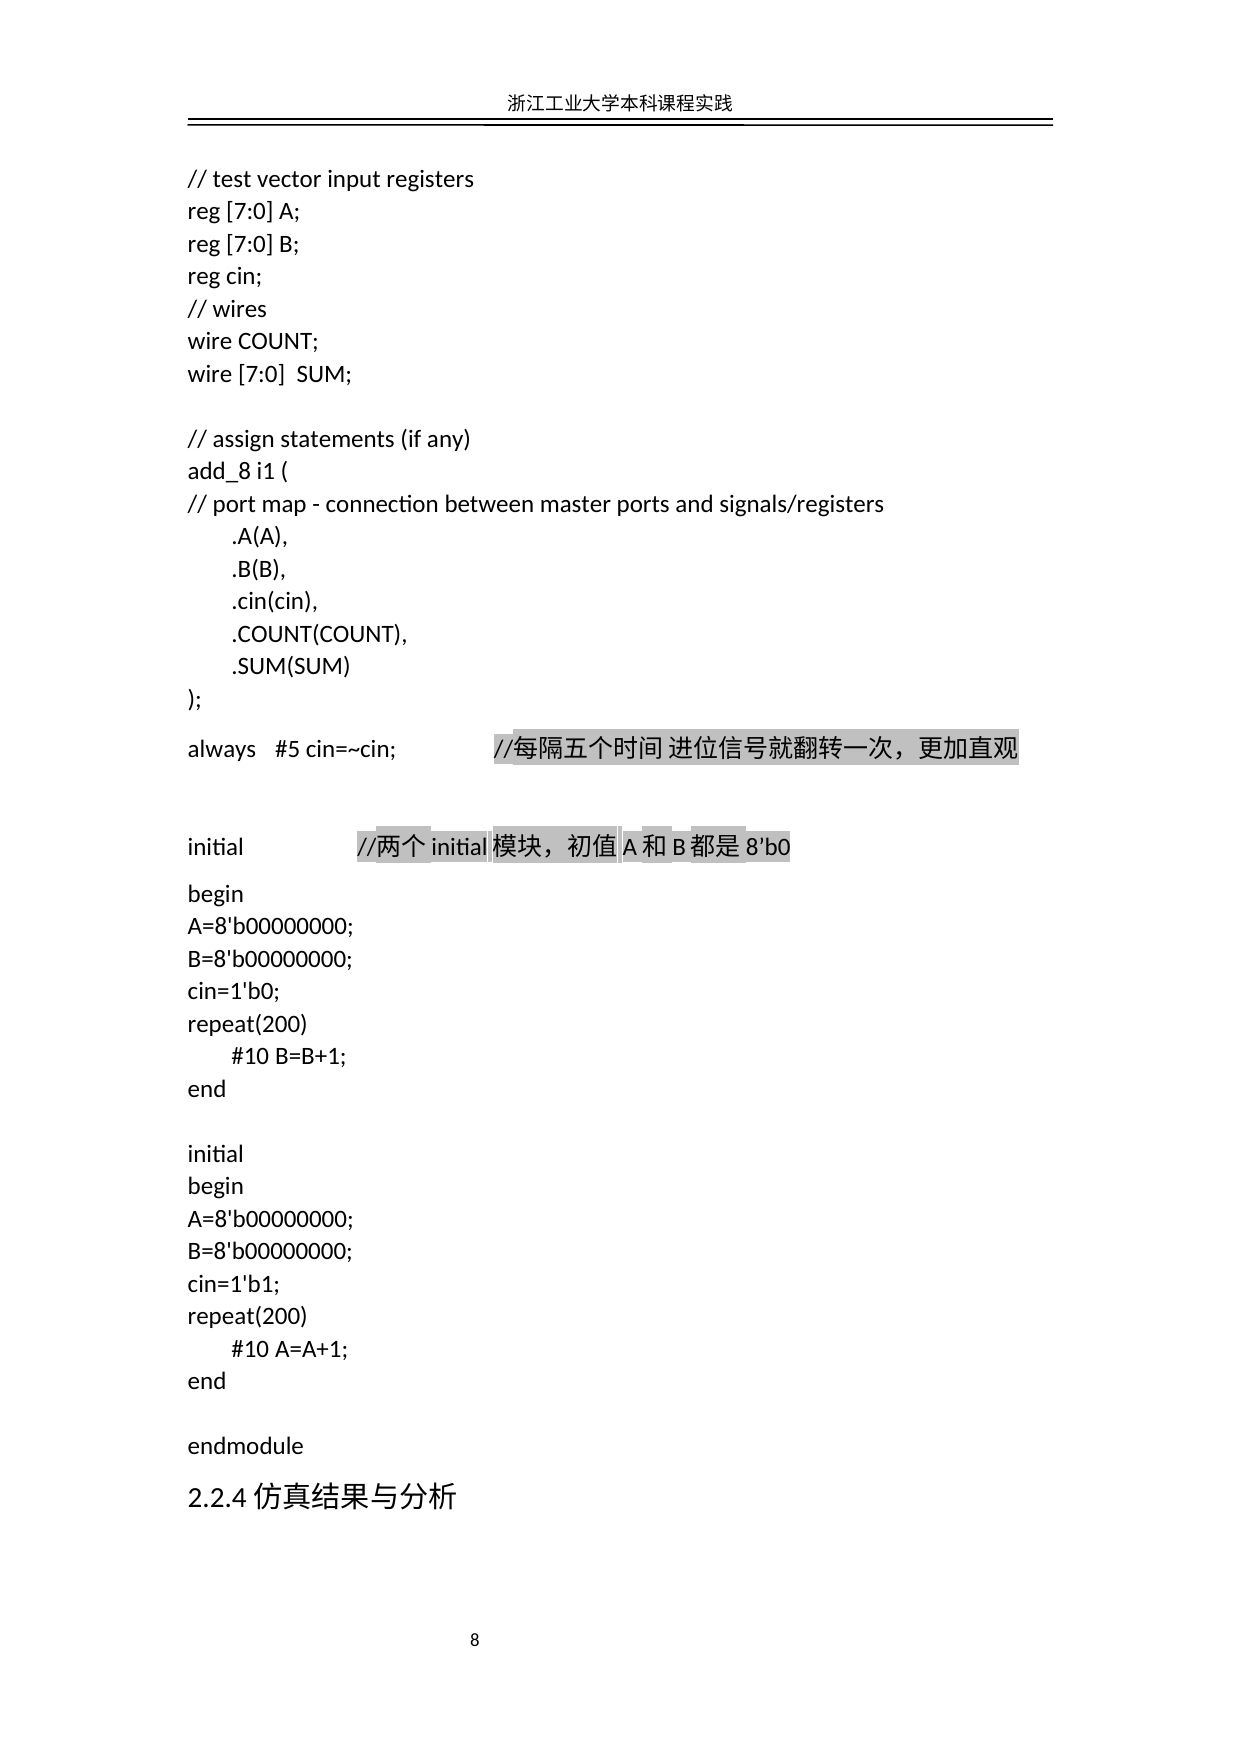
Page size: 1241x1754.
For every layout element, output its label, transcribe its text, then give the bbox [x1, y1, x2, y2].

text begin [187, 1169, 1053, 1202]
text repeat(200) [187, 1299, 1053, 1332]
text end [187, 1072, 1053, 1104]
text #10 B=B+1; [187, 1039, 1053, 1072]
text endmodule [187, 1429, 1053, 1462]
text // wires [187, 292, 1053, 324]
text // port map - connection between master ports and signals/registers [187, 487, 1053, 519]
text // assign statements (if any) [187, 422, 1053, 454]
text // test vector input registers [187, 162, 1053, 194]
text reg [7:0] B; [187, 227, 1053, 259]
text .A(A), [187, 519, 1053, 552]
text cin=1'b1; [187, 1267, 1053, 1299]
text .SUM(SUM) [187, 649, 1053, 682]
text #10 A=A+1; [187, 1332, 1053, 1364]
text reg [7:0] A; [187, 194, 1053, 227]
text cin=1'b0; [187, 974, 1053, 1007]
text initial [187, 1137, 1053, 1169]
text B=8'b00000000; [187, 1234, 1053, 1267]
text A=8'b00000000; [187, 1202, 1053, 1234]
text A=8'b00000000; [187, 909, 1053, 942]
text ); [187, 682, 1053, 714]
text 2.2.4 仿真结果与分析 [187, 1462, 1053, 1527]
text end [187, 1364, 1053, 1397]
text begin [187, 877, 1053, 909]
text add_8 i1 ( [187, 454, 1053, 487]
text always #5 cin=~cin; //每隔五个时间 进位信号就翻转一次，更加直观 [187, 714, 1053, 779]
text initial //两个initial模块，初值A和B都是8’b0 [187, 812, 1053, 877]
text B=8'b00000000; [187, 942, 1053, 974]
text .B(B), [187, 552, 1053, 584]
text .COUNT(COUNT), [187, 617, 1053, 649]
text .cin(cin), [187, 584, 1053, 617]
text repeat(200) [187, 1007, 1053, 1039]
text wire COUNT; [187, 324, 1053, 357]
text reg cin; [187, 259, 1053, 292]
text wire [7:0] SUM; [187, 357, 1053, 389]
